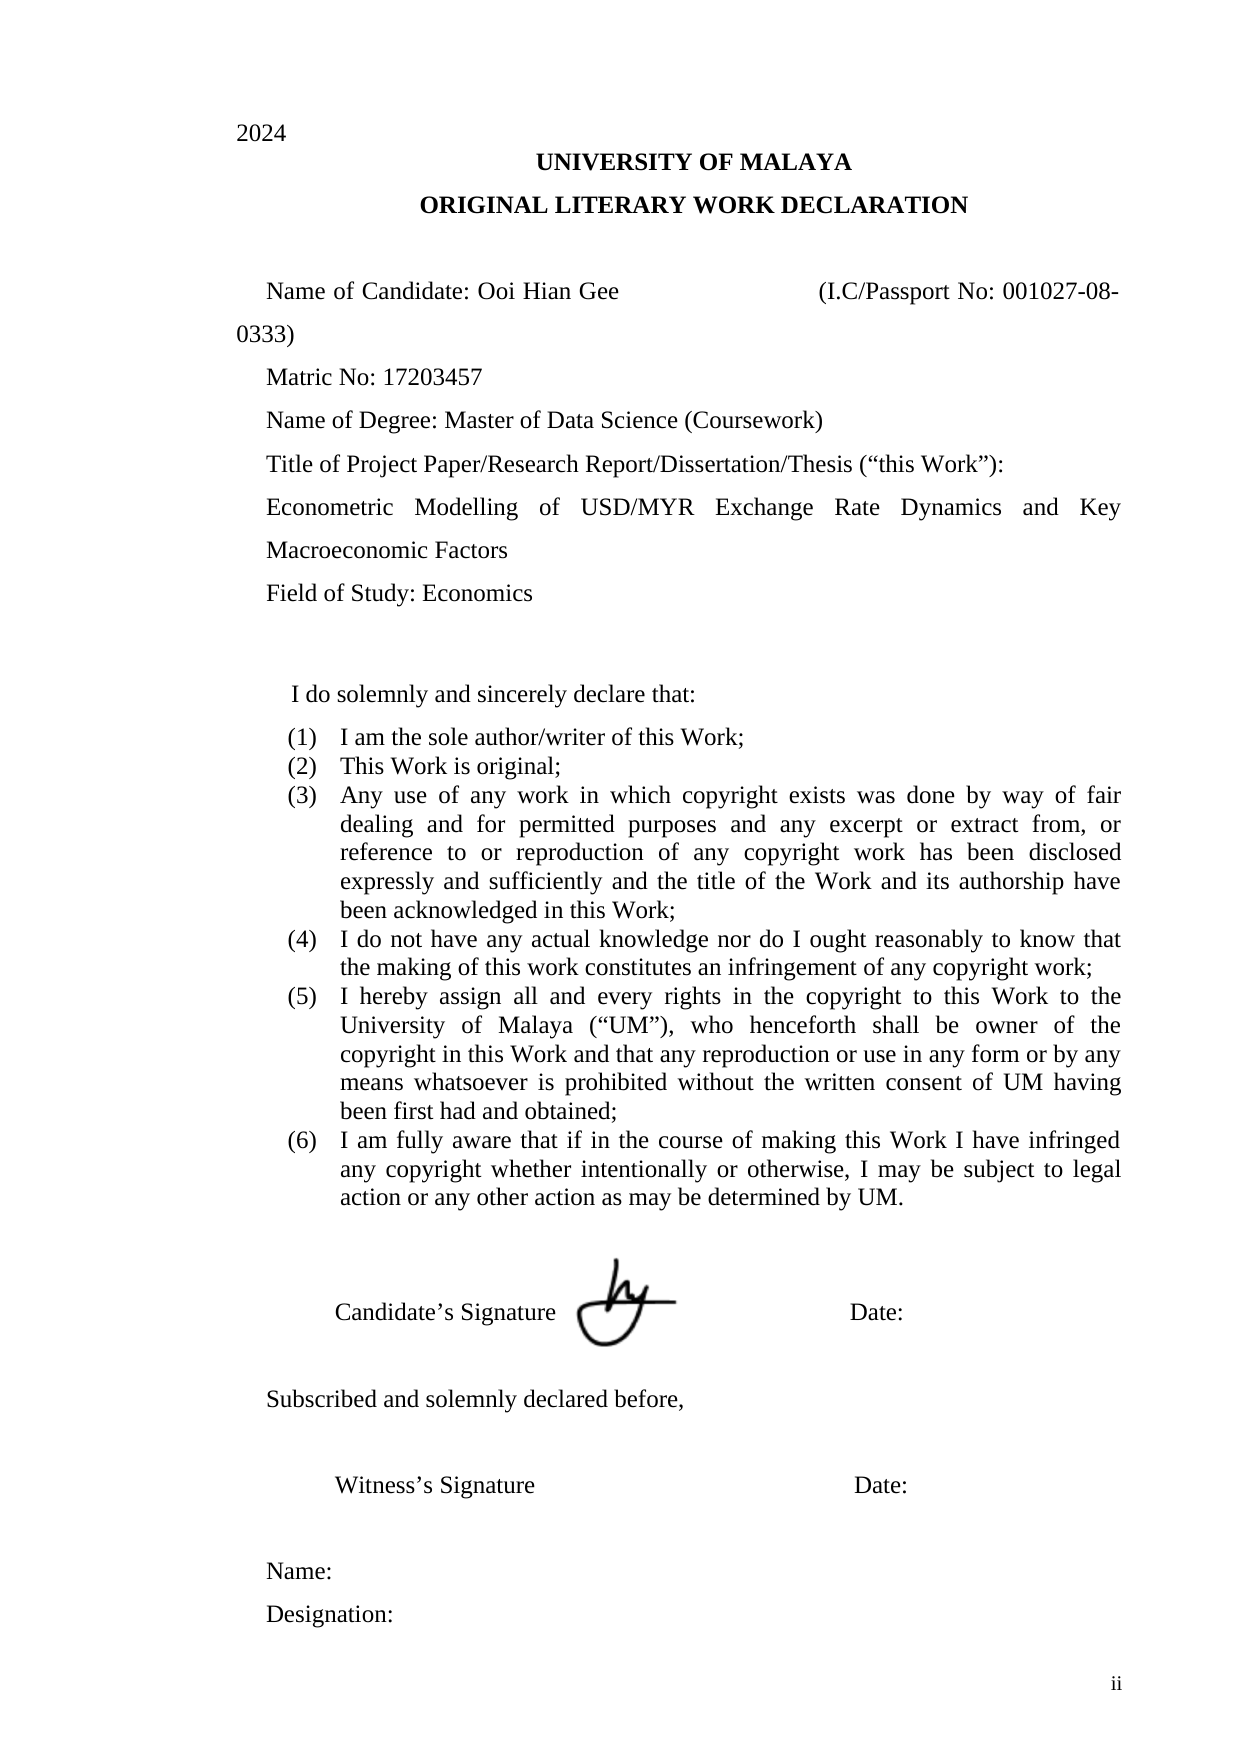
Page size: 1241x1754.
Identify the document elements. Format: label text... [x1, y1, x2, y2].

text Matric No: 17203457 [236, 362, 1122, 391]
text Title of Project Paper/Research Report/Dissertation/Thesis (“this Work”): [236, 449, 1122, 477]
picture [571, 1253, 682, 1297]
text Subscribed and solemnly declared before, [236, 1384, 1122, 1412]
text Witness’s Signature Date: [236, 1470, 1122, 1499]
text I do solemnly and sincerely declare that: [236, 679, 1122, 708]
text Econometric Modelling of USD/MYR Exchange Rate Dynamics and Key Macroeconomic Factors [266, 492, 1122, 564]
text UNIVERSITY OF MALAYA [236, 147, 1122, 176]
list I do not have any actual knowledge nor do I ought reasonably to know that the making of this work constitutes an infringement of any copyright work; [287, 924, 1122, 981]
list I am the sole author/writer of this Work; [287, 722, 1122, 751]
list This Work is original; [287, 751, 1122, 780]
text ORIGINAL LITERARY WORK DECLARATION [236, 190, 1122, 219]
text Name: [236, 1556, 1122, 1585]
list I am fully aware that if in the course of making this Work I have infringed any copyright whether intentionally or otherwise, I may be subject to legal action or any other action as may be determined by UM. [287, 1125, 1122, 1211]
text Name of Candidate: Ooi Hian Gee (I.C/Passport No: 001027-08-0333) [236, 276, 1122, 348]
list I hereby assign all and every rights in the copyright to this Work to the University of Malaya (“UM”), who henceforth shall be owner of the copyright in this Work and that any reproduction or use in any form or by any means whatsoever is prohibited without the written consent of UM having been first had and obtained; [287, 981, 1122, 1125]
text Candidate’s Signature Date: [236, 1297, 1122, 1326]
text Name of Degree: Master of Data Science (Coursework) [236, 406, 1122, 434]
list Any use of any work in which copyright exists was done by way of fair dealing and for permitted purposes and any excerpt or extract from, or reference to or reproduction of any copyright work has been disclosed expressly and sufficiently and the title of the Work and its authorship have been acknowledged in this Work; [287, 780, 1122, 924]
text Field of Study: Economics [236, 578, 1122, 607]
text Designation: [236, 1599, 1122, 1628]
picture [571, 1326, 682, 1351]
